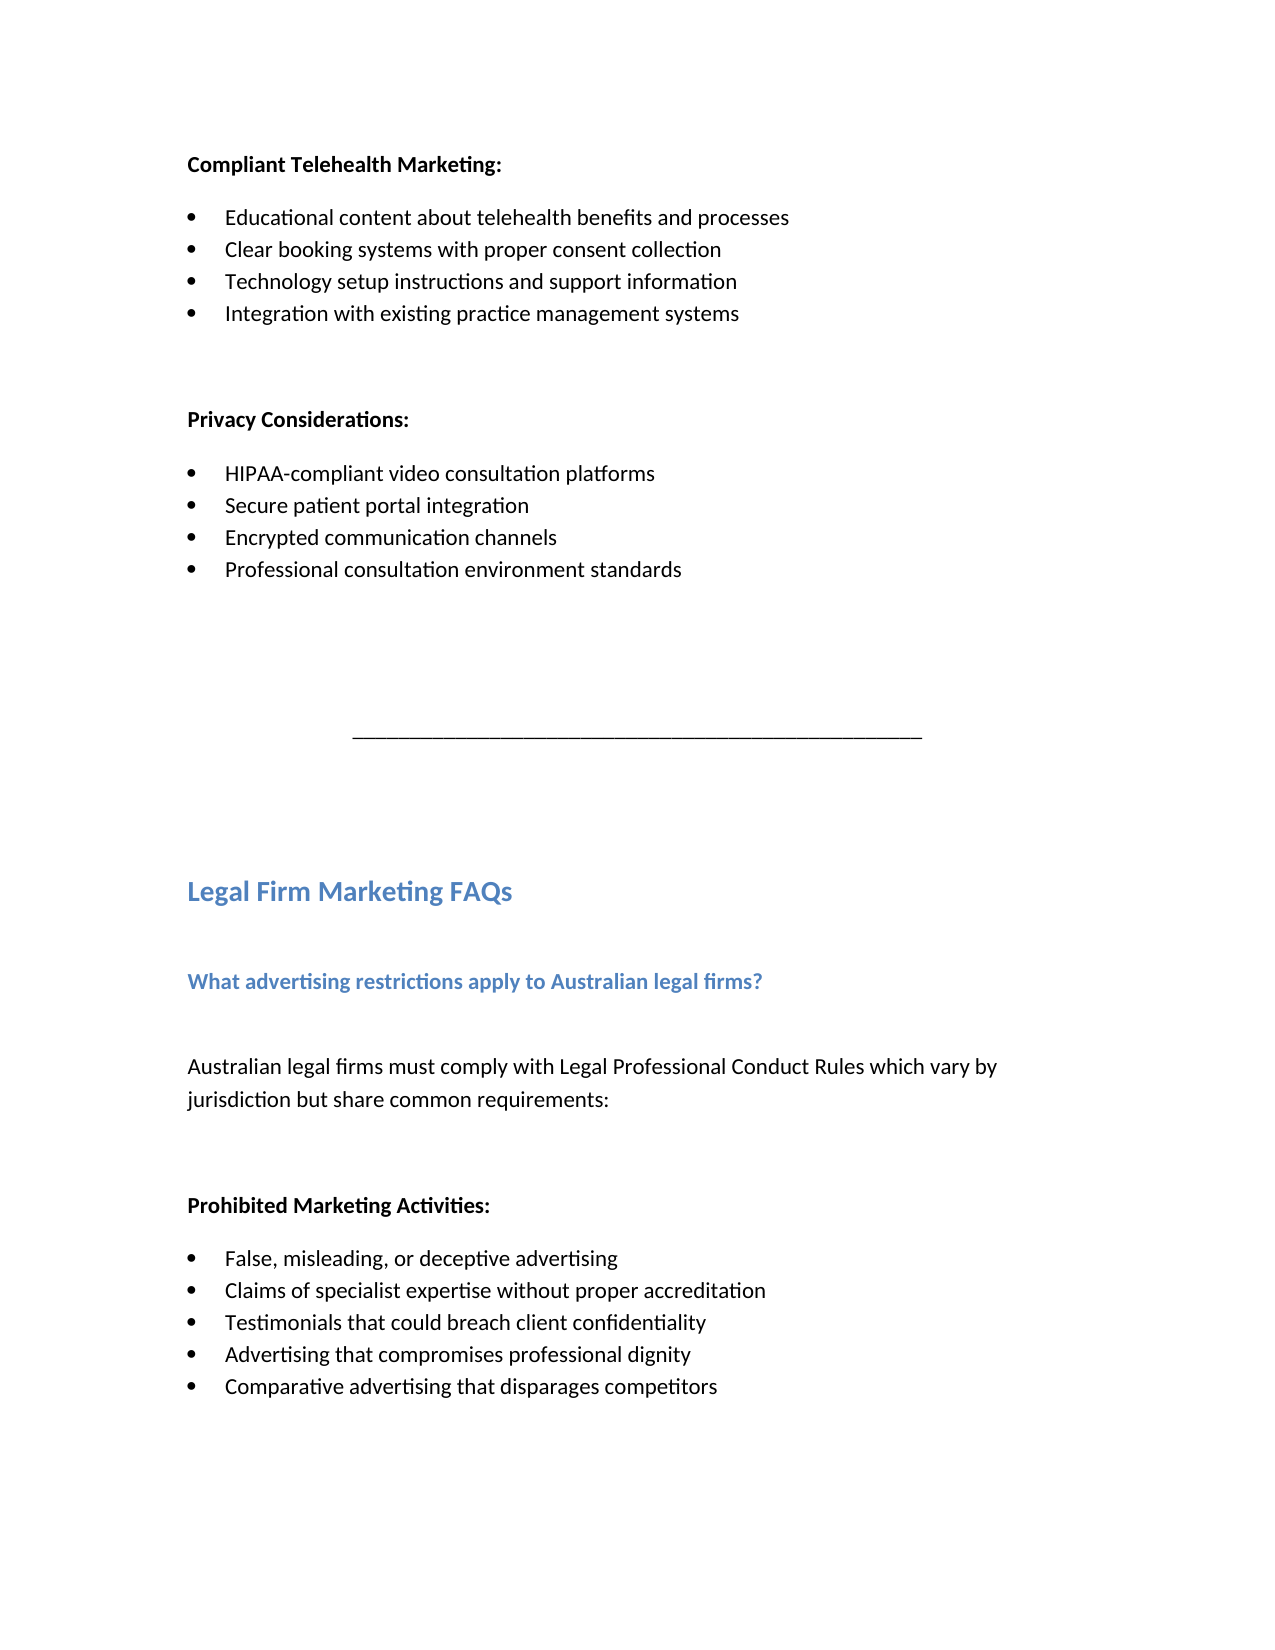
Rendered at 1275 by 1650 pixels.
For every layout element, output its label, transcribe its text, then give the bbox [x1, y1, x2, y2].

list Professional consultation environment standards [187, 555, 1087, 583]
text Prohibited Marketing Activities: [187, 1191, 1087, 1219]
list Comparative advertising that disparages competitors [187, 1372, 1087, 1401]
list Testimonials that could breach client confidentiality [187, 1308, 1087, 1336]
text Compliant Telehealth Marketing: [187, 150, 1087, 178]
text Privacy Considerations: [187, 406, 1087, 434]
list Educational content about telehealth benefits and processes [187, 203, 1087, 231]
list Technology setup instructions and support information [187, 267, 1087, 295]
list Advertising that compromises professional dignity [187, 1340, 1087, 1368]
subtitle Legal Firm Marketing FAQs [187, 873, 1087, 909]
text __________________________________________________ [187, 714, 1087, 742]
list Clear booking systems with proper consent collection [187, 235, 1087, 263]
list Encrypted communication channels [187, 523, 1087, 551]
subtitle What advertising restrictions apply to Australian legal firms? [187, 967, 1087, 995]
list Claims of specialist expertise without proper accreditation [187, 1276, 1087, 1304]
list False, misleading, or deceptive advertising [187, 1244, 1087, 1272]
list Secure patient portal integration [187, 491, 1087, 519]
list Integration with existing practice management systems [187, 299, 1087, 328]
text Australian legal firms must comply with Legal Professional Conduct Rules which vary by jurisdiction but share common requirements: [187, 1052, 1087, 1113]
list HIPAA-compliant video consultation platforms [187, 459, 1087, 487]
